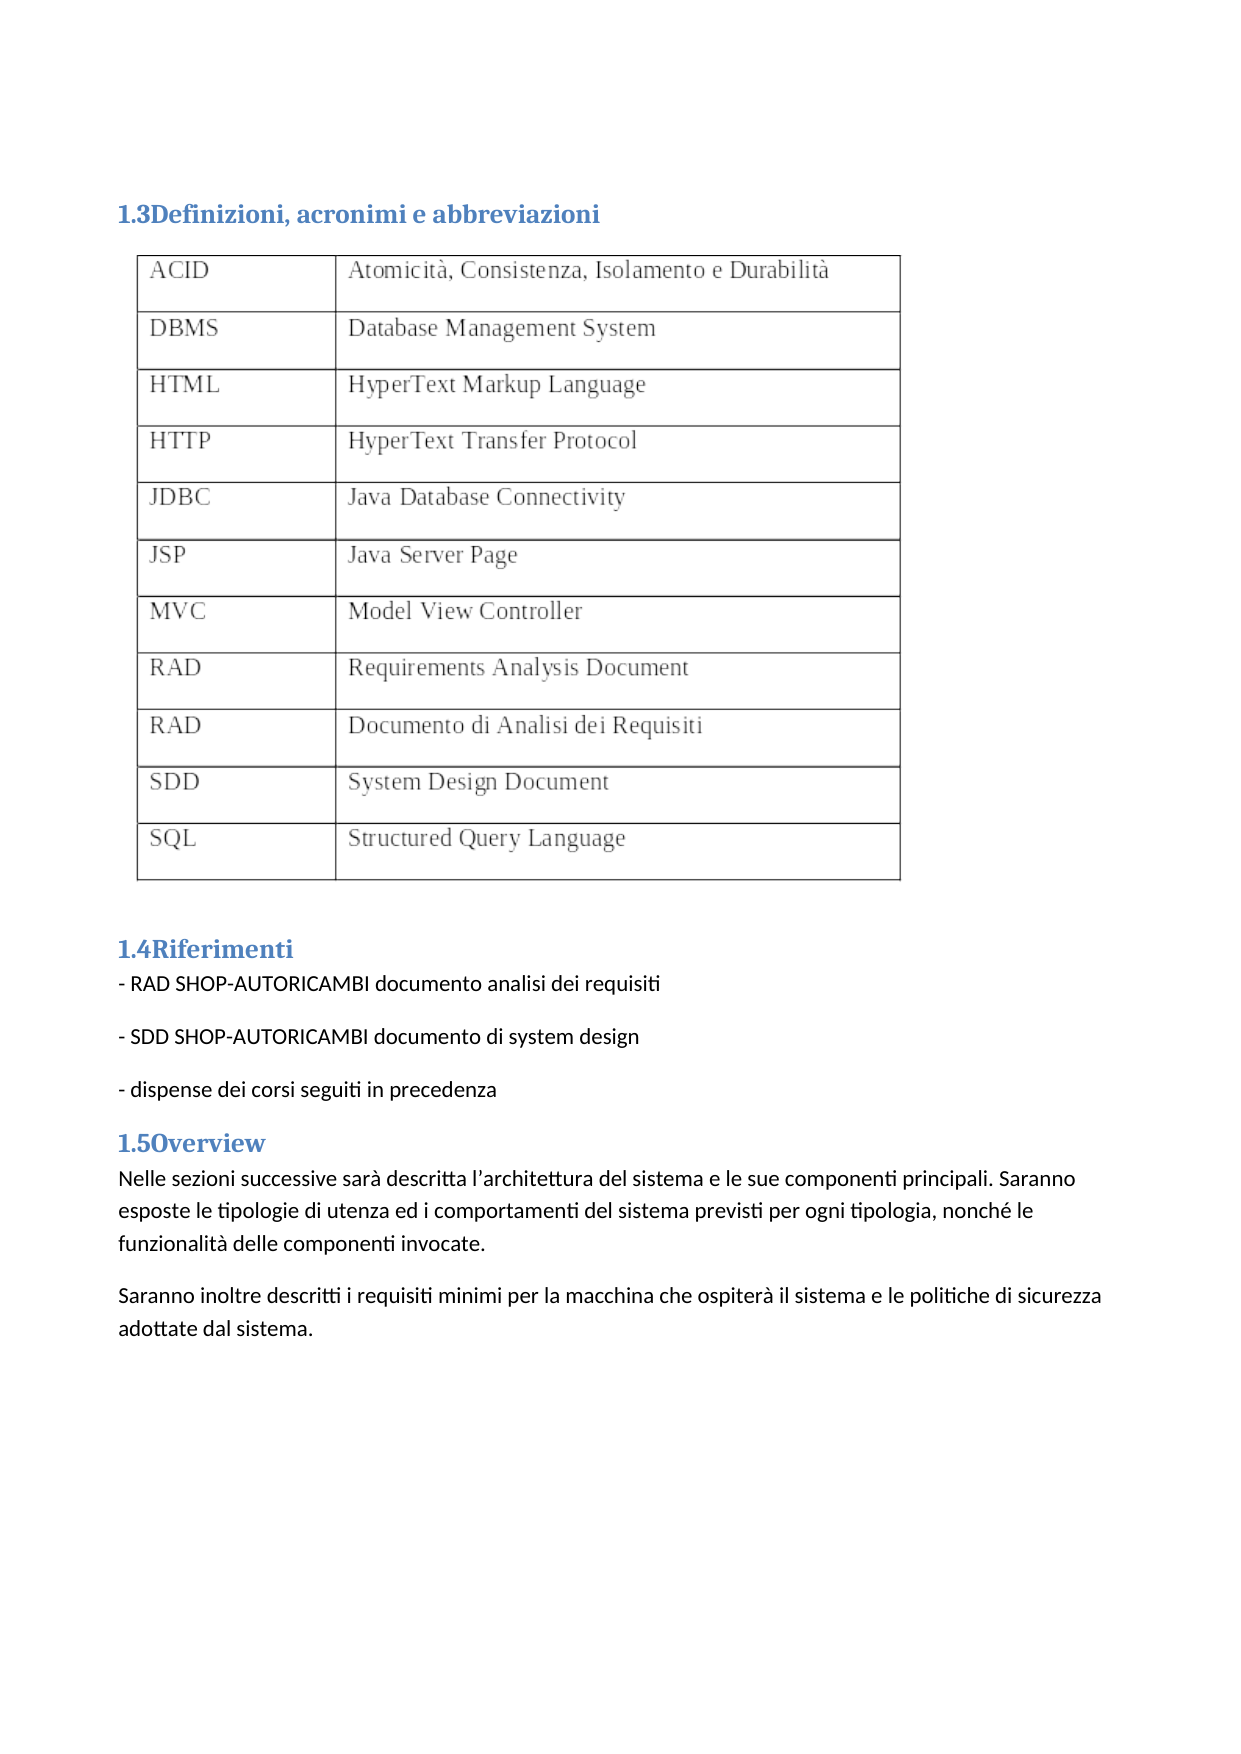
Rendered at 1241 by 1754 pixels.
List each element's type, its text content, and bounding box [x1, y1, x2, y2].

subtitle 1.4Riferimenti [118, 934, 1122, 965]
text Saranno inoltre descritti i requisiti minimi per la macchina che ospiterà il sistema e le politiche di sicurezza adottate dal sistema. [118, 1282, 1122, 1342]
text - SDD SHOP-AUTORICAMBI documento di system design [118, 1022, 1122, 1051]
text Nelle sezioni successive sarà descritta l’architettura del sistema e le sue componenti principali. Saranno esposte le tipologie di utenza ed i comportamenti del sistema previsti per ogni tipologia, nonché le funzionalità delle componenti invocate. [118, 1164, 1122, 1257]
subtitle 1.5Overview [118, 1128, 1122, 1160]
text - dispense dei corsi seguiti in precedenza [118, 1076, 1122, 1103]
subtitle 1.3Definizioni, acronimi e abbreviazioni [118, 199, 1122, 230]
text - RAD SHOP-AUTORICAMBI documento analisi dei requisiti [118, 969, 1122, 997]
